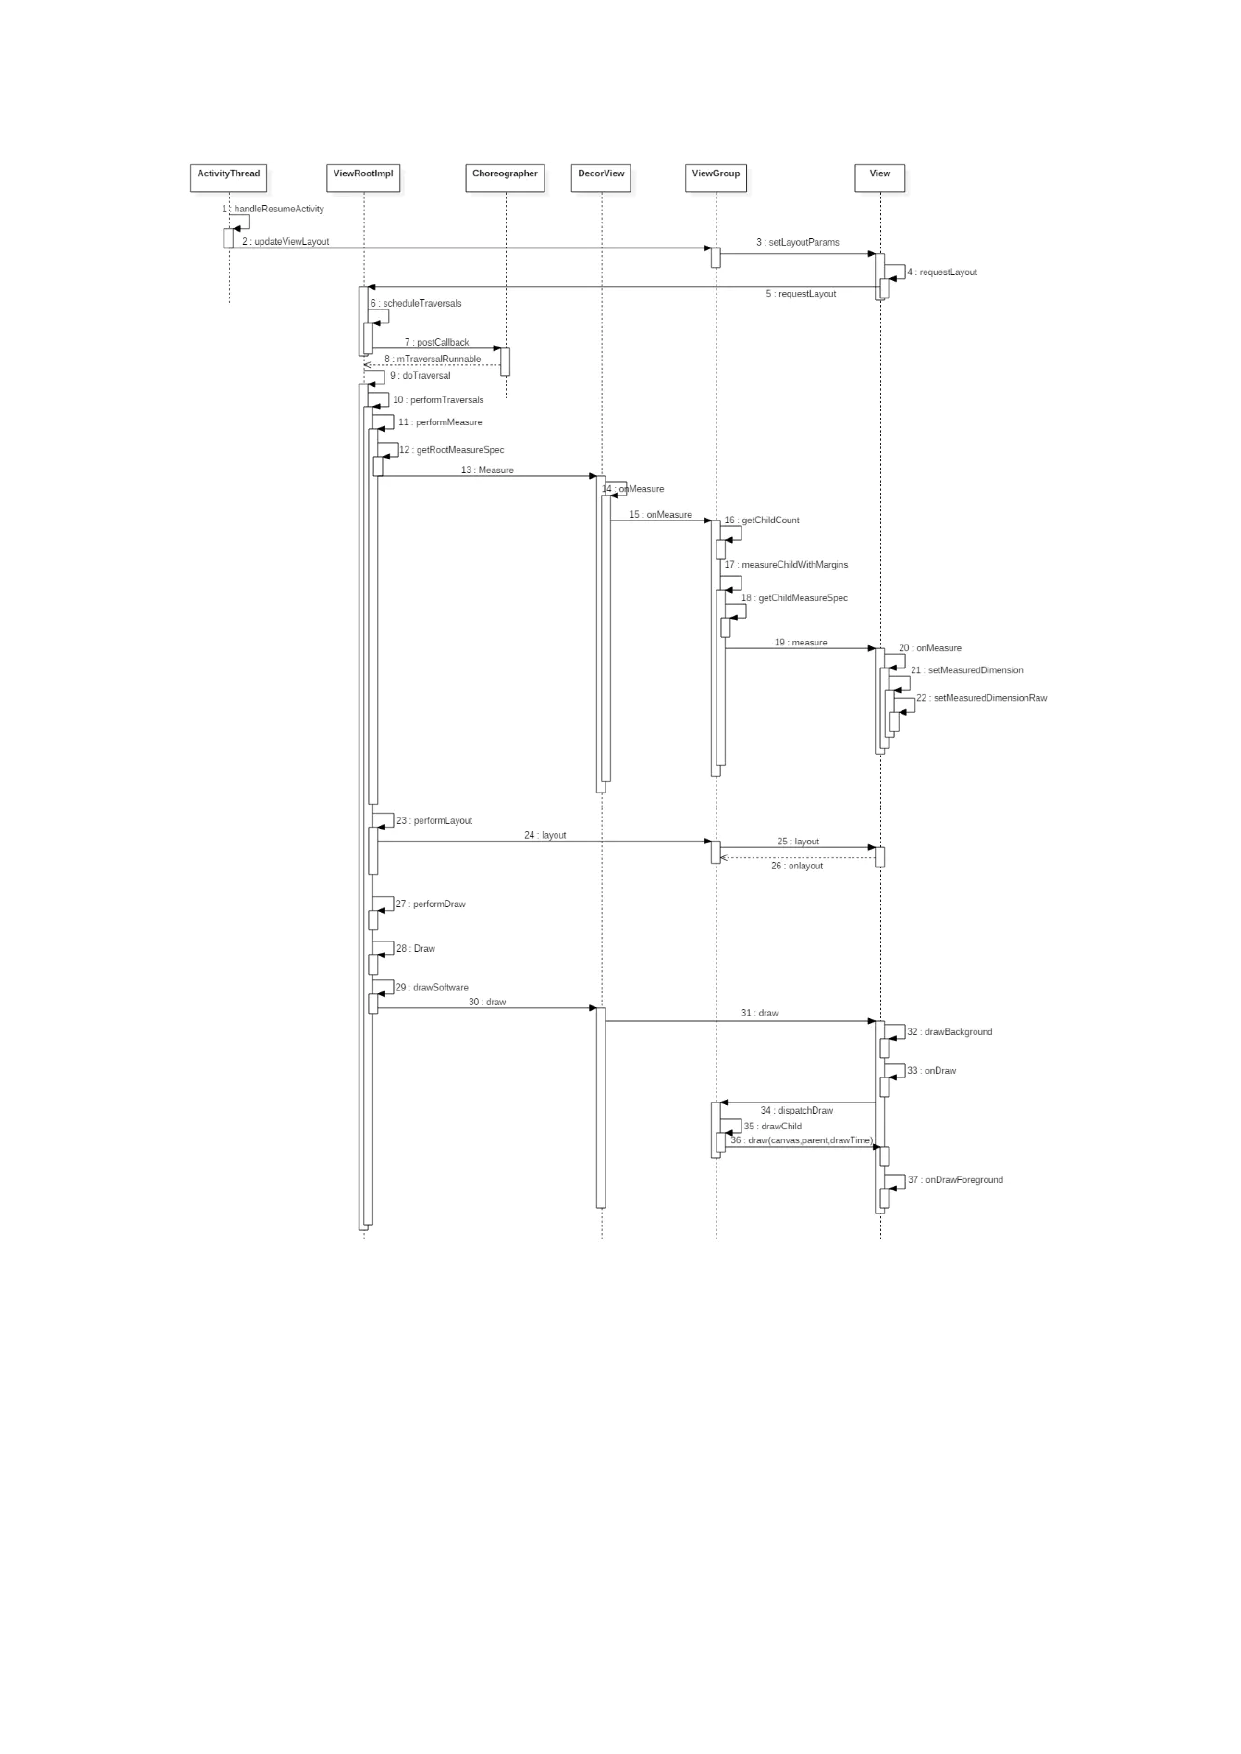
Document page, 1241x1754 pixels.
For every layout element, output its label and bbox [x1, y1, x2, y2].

picture [187, 162, 1049, 1251]
